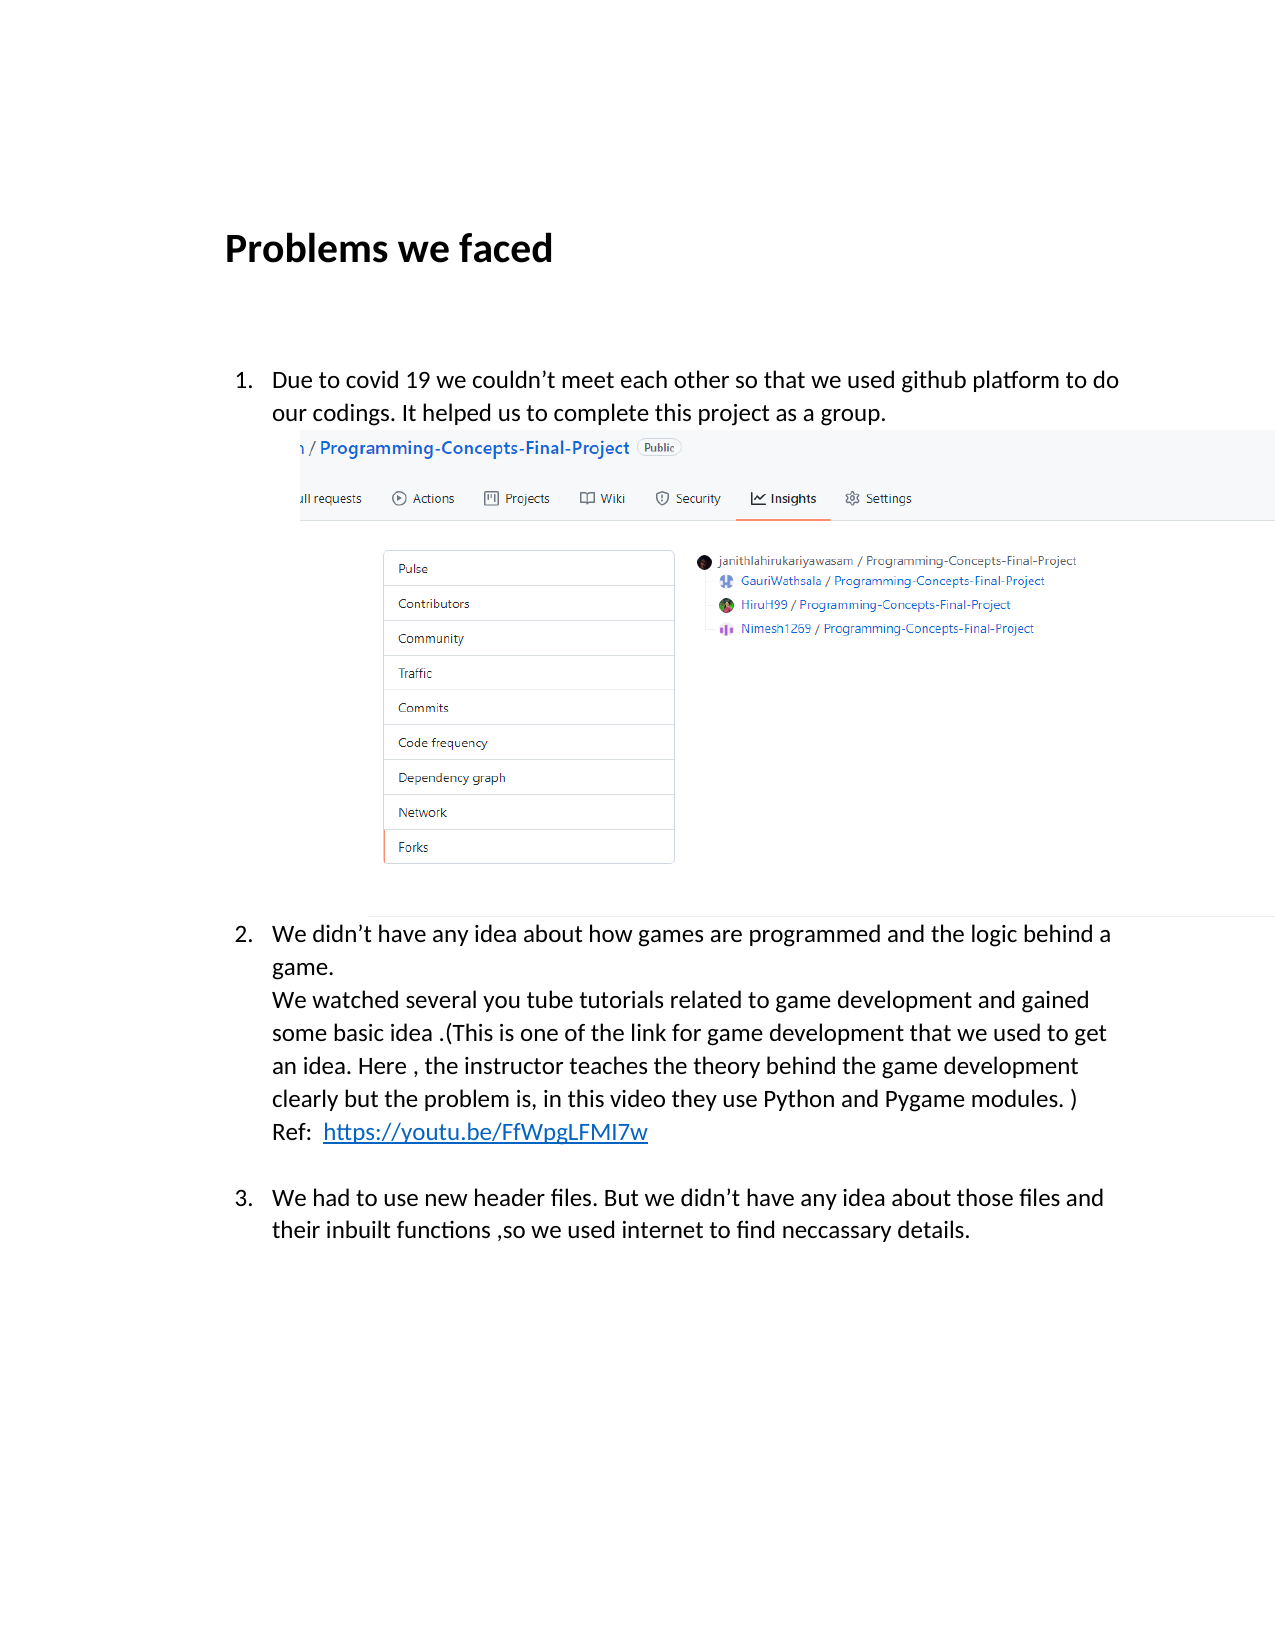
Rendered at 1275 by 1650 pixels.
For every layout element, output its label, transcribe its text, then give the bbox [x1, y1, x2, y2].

text Problems we faced [150, 222, 1125, 272]
list We watched several you tube tutorials related to game development and gained some basic idea .(This is one of the link for game development that we used to get an idea. Here , the instructor teaches the theory behind the game development clearly but the problem is, in this video they use Python and Pygame modules. ) [272, 984, 1125, 1113]
list Due to covid 19 we couldn’t meet each other so that we used github platform to do our codings. It helped us to complete this project as a group. [234, 365, 1125, 428]
list Ref: https://youtu.be/FfWpgLFMI7w [272, 1116, 1125, 1146]
list We had to use new header files. But we didn’t have any idea about those files and their inbuilt functions ,so we used internet to find neccassary details. [234, 1182, 1125, 1245]
list We didn’t have any idea about how games are programmed and the logic behind a game. [234, 918, 1125, 982]
picture [300, 430, 1275, 917]
